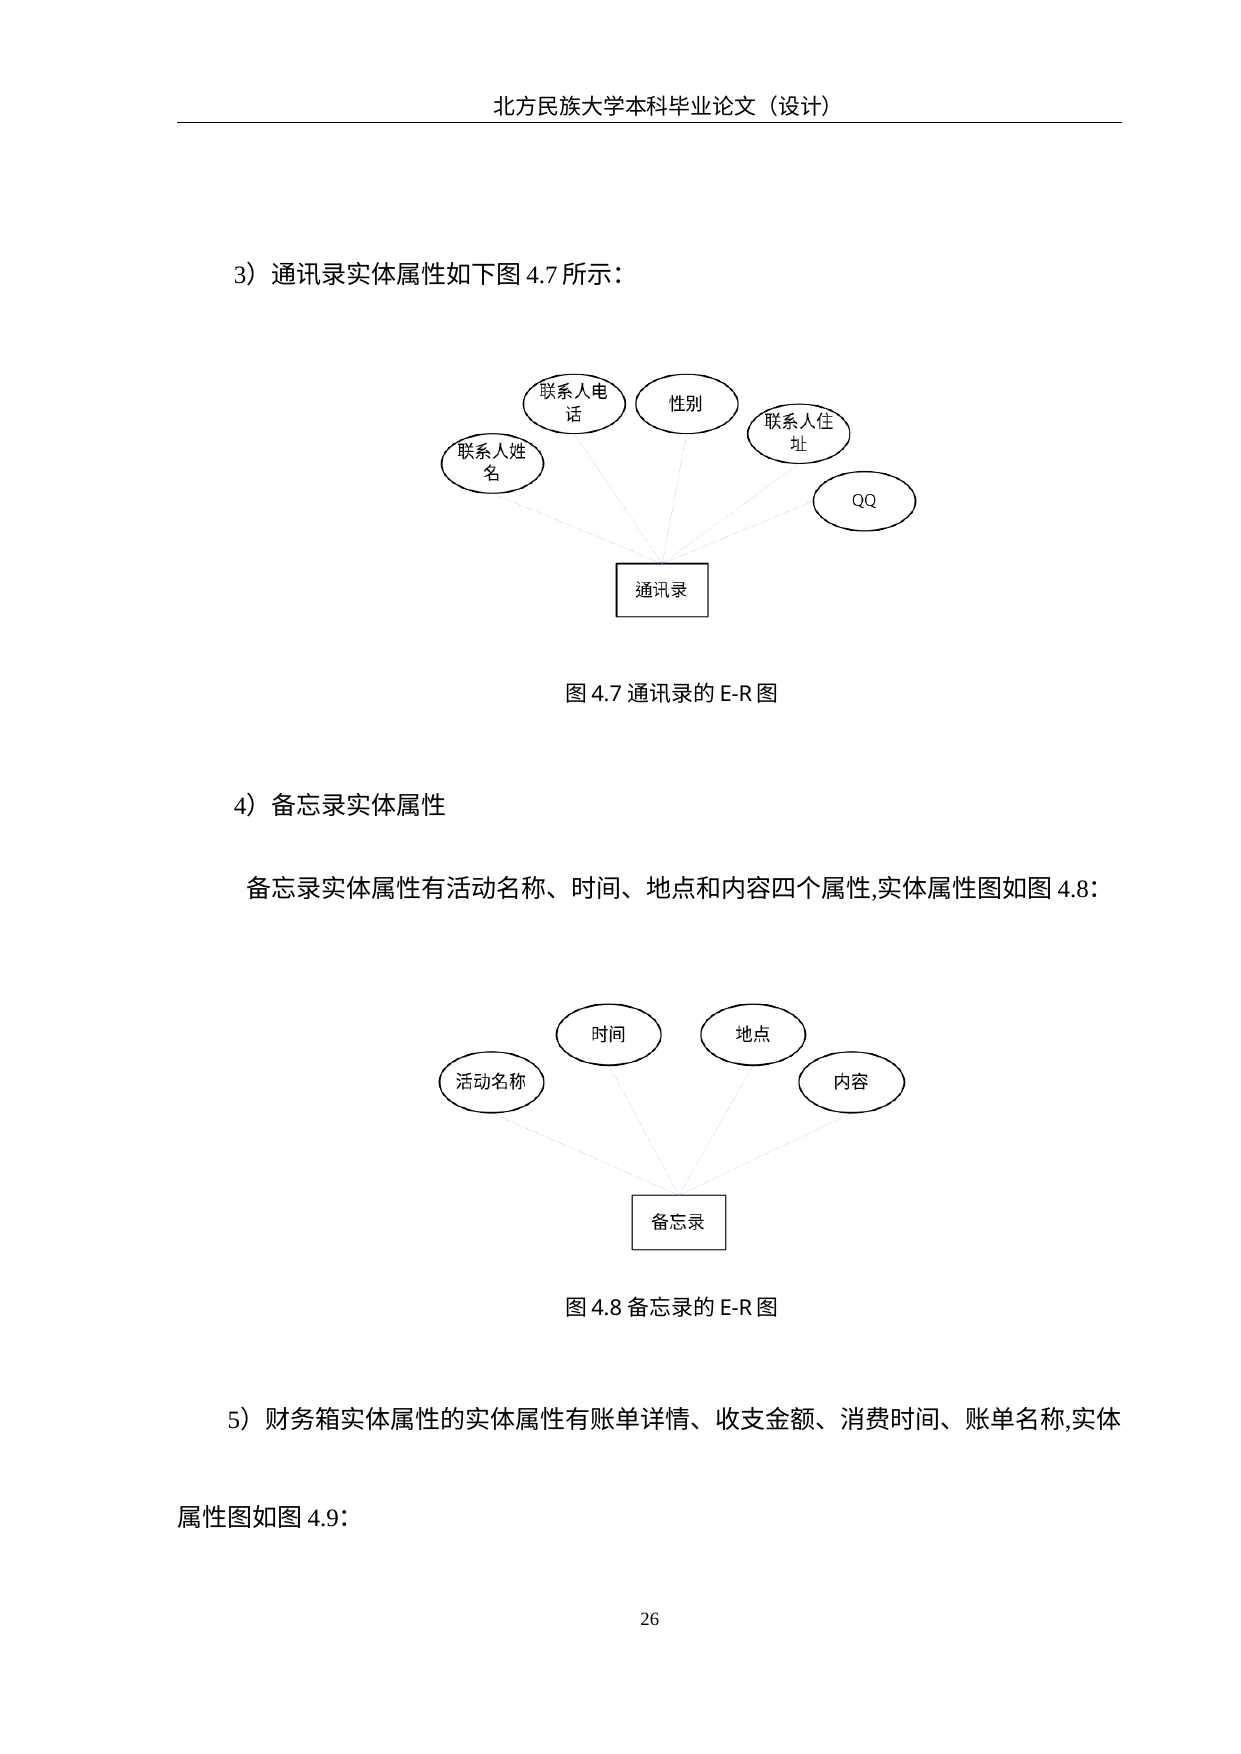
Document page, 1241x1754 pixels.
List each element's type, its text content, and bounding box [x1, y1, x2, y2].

text 图4.8 备忘录的E-R图 [177, 1289, 1122, 1322]
text 4）备忘录实体属性 [177, 771, 1122, 836]
text 5）财务箱实体属性的实体属性有账单详情、收支金额、消费时间、账单名称,实体属性图如图4.9： [177, 1385, 1122, 1548]
text 图4.7 通讯录的E-R图 [177, 676, 1122, 708]
text 备忘录实体属性有活动名称、时间、地点和内容四个属性,实体属性图如图4.8： [177, 854, 1122, 919]
text 3）通讯录实体属性如下图4.7所示： [177, 240, 1122, 305]
